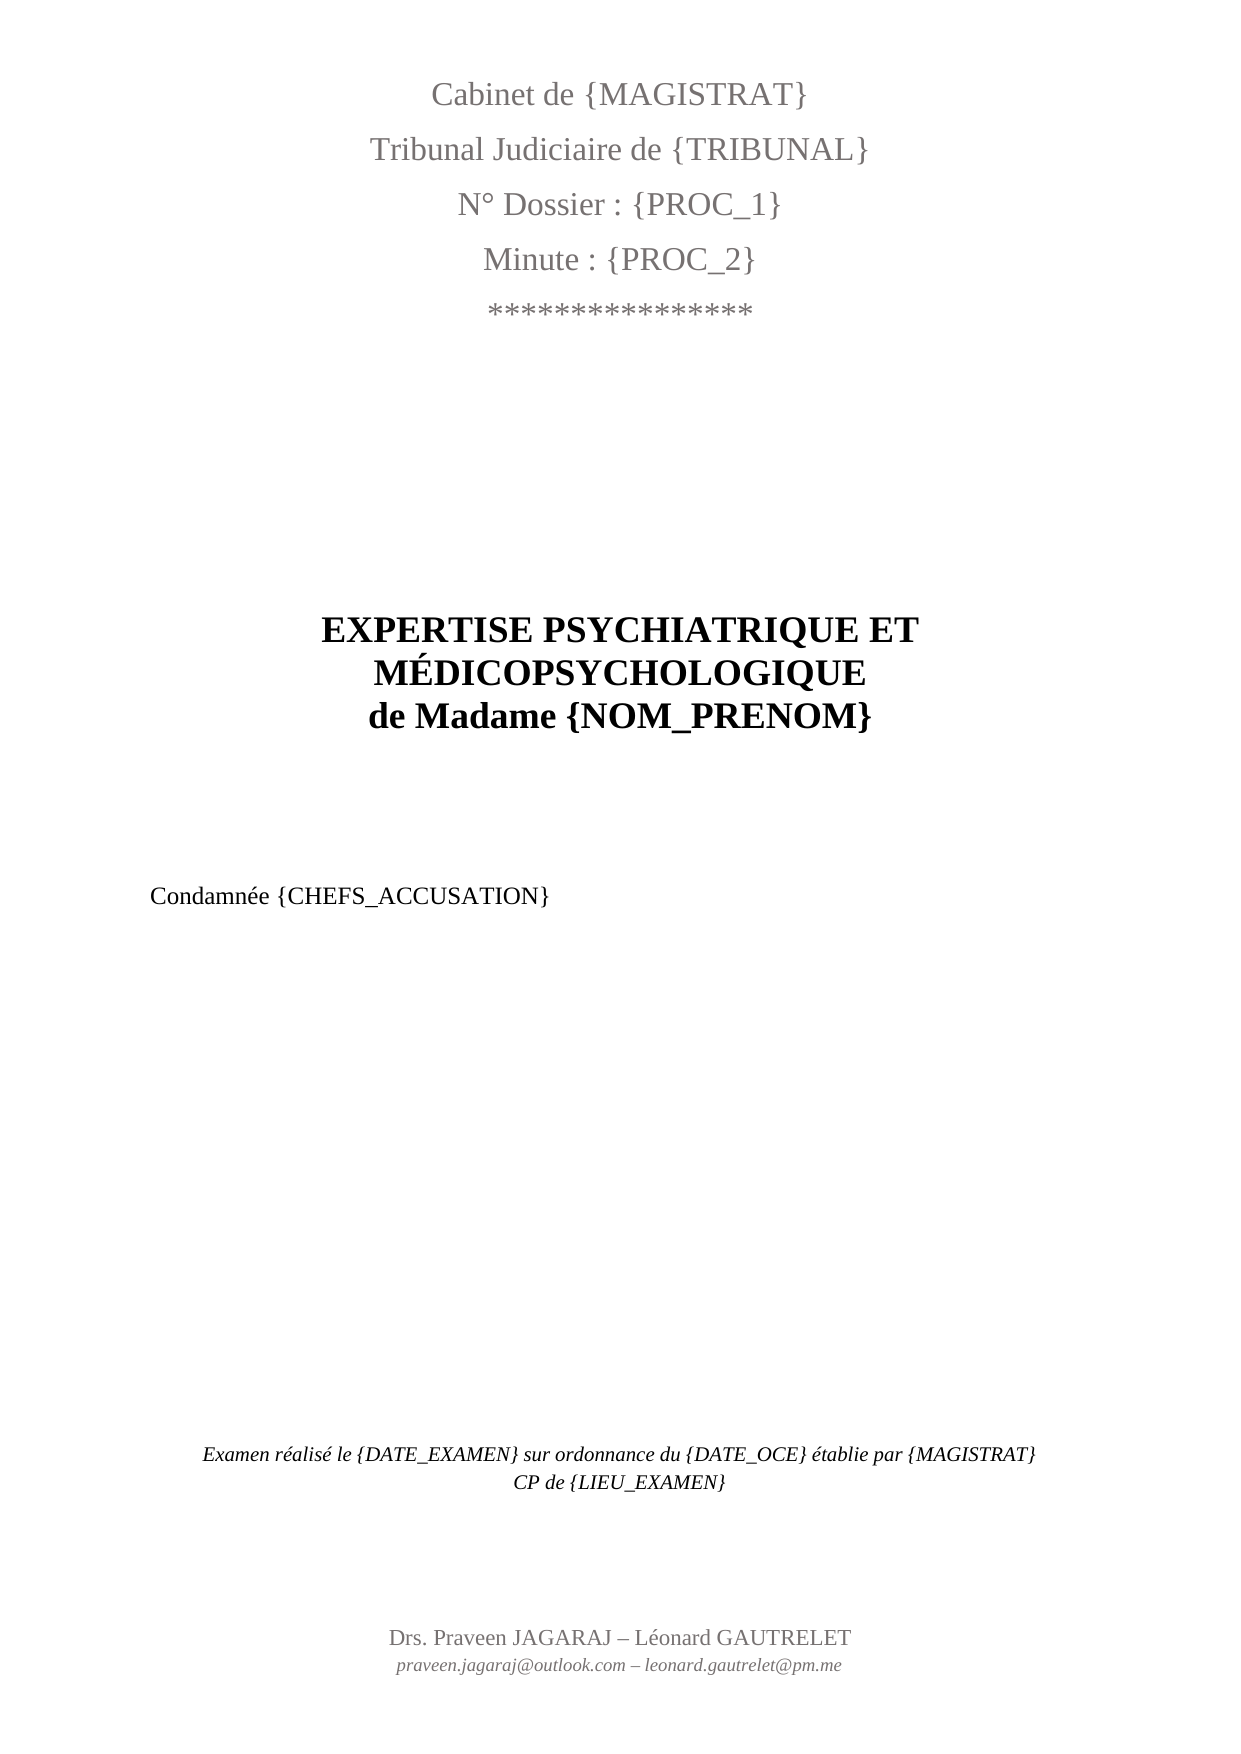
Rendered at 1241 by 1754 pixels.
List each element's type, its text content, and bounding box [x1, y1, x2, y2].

text Condamnée {CHEFS_ACCUSATION} [150, 881, 1090, 909]
text EXPERTISE PSYCHIATRIQUE ET MÉDICOPSYCHOLOGIQUE [150, 608, 1090, 694]
text CP de {LIEU_EXAMEN} [150, 1470, 1090, 1494]
text Examen réalisé le {DATE_EXAMEN} sur ordonnance du {DATE_OCE} établie par {MAGISTRAT} [150, 1442, 1090, 1466]
text de Madame {NOM_PRENOM} [150, 694, 1090, 737]
